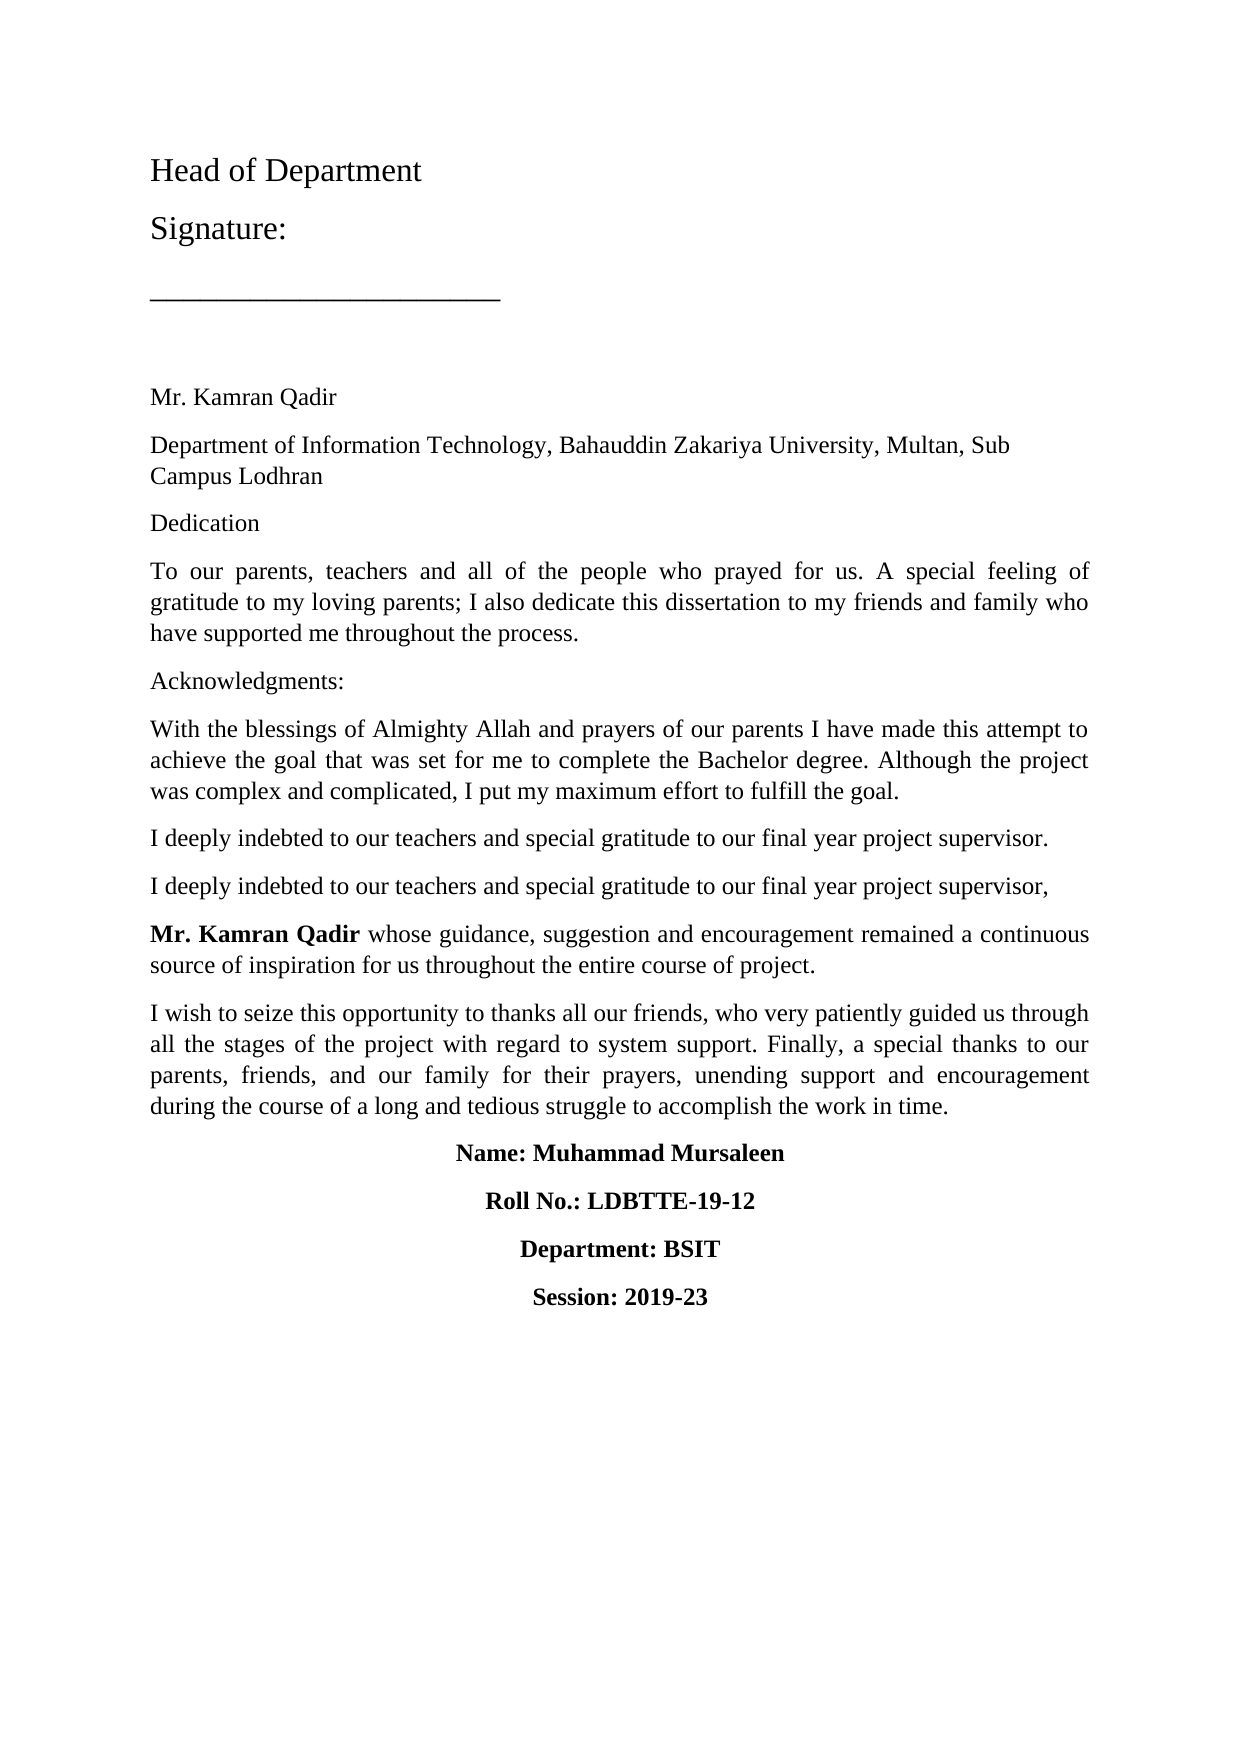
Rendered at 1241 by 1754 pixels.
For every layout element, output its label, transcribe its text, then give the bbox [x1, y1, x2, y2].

text I wish to seize this opportunity to thanks all our friends, who very patiently guided us through all the stages of the project with regard to system support. Finally, a special thanks to our parents, friends, and our family for their prayers, unending support and encouragement during the course of a long and tedious struggle to accomplish the work in time. [150, 998, 1090, 1119]
text Signature: [150, 208, 1090, 246]
text With the blessings of Almighty Allah and prayers of our parents I have made this attempt to achieve the goal that was set for me to complete the Bachelor degree. Although the project was complex and complicated, I put my maximum effort to fulfill the goal. [150, 714, 1090, 804]
text Acknowledgments: [150, 666, 1090, 695]
text I deeply indebted to our teachers and special gratitude to our final year project supervisor, [150, 871, 1090, 900]
text Session: 2019-23 [150, 1282, 1090, 1310]
text Head of Department [150, 150, 1090, 188]
text _____________________ [150, 266, 1090, 304]
text Name: Muhammad Mursaleen [150, 1138, 1090, 1167]
text To our parents, teachers and all of the people who prayed for us. A special feeling of gratitude to my loving parents; I also dedicate this dissertation to my friends and family who have supported me throughout the process. [150, 556, 1090, 647]
text Department: BSIT [150, 1234, 1090, 1263]
text Dedication [150, 508, 1090, 537]
text I deeply indebted to our teachers and special gratitude to our final year project supervisor. [150, 823, 1090, 852]
text Roll No.: LDBTTE-19-12 [150, 1186, 1090, 1215]
text Department of Information Technology, Bahauddin Zakariya University, Multan, Sub Campus Lodhran [150, 430, 1090, 489]
text Mr. Kamran Qadir [150, 382, 1090, 411]
text Mr. Kamran Qadir whose guidance, suggestion and encouragement remained a continuous source of inspiration for us throughout the entire course of project. [150, 919, 1090, 979]
